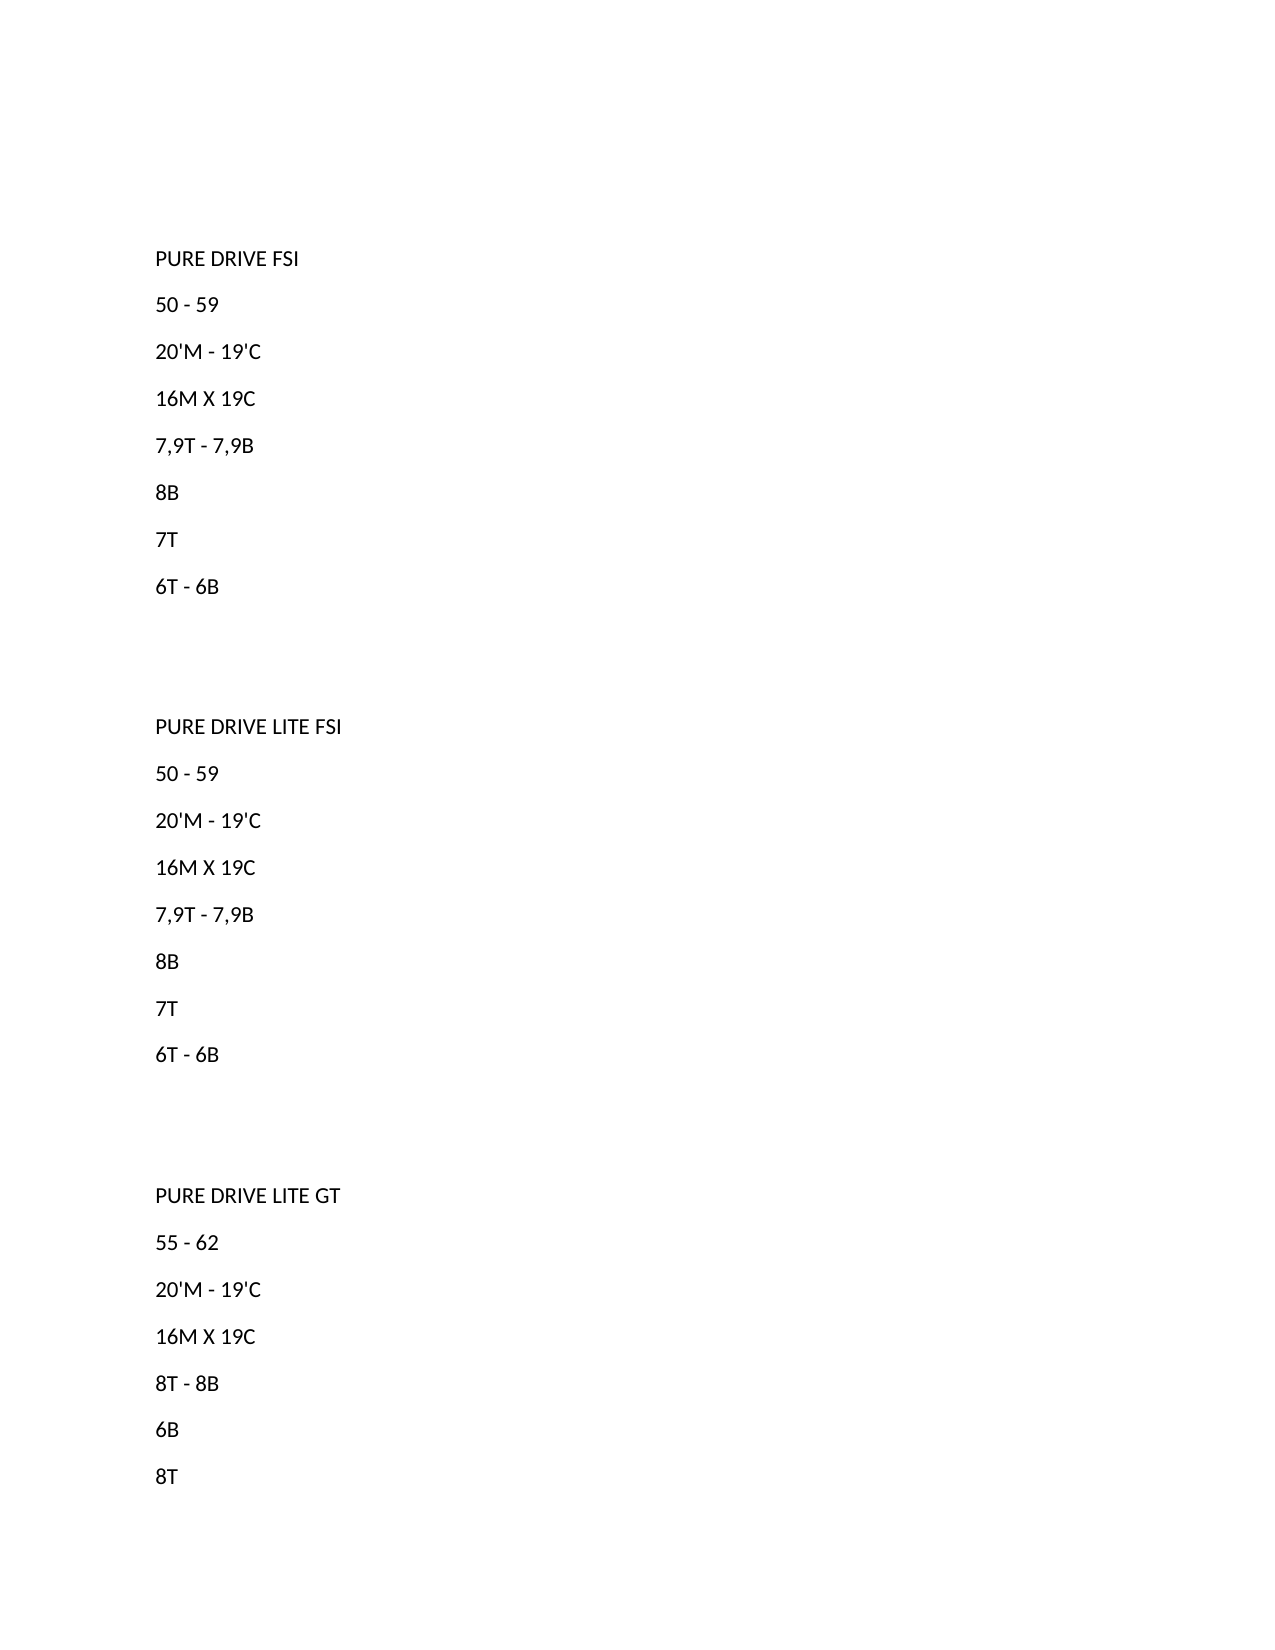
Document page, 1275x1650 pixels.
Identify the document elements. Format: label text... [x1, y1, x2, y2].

text PURE DRIVE LITE FSI [150, 712, 1125, 741]
text 8T [150, 1462, 1125, 1491]
text 8B [150, 947, 1125, 975]
text 50 - 59 [150, 291, 1125, 319]
text 16M X 19C [150, 384, 1125, 412]
text 7,9T - 7,9B [150, 900, 1125, 928]
text 7T [150, 525, 1125, 553]
text 20'M - 19'C [150, 337, 1125, 366]
text 8T - 8B [150, 1369, 1125, 1397]
text 6T - 6B [150, 1041, 1125, 1069]
text 55 - 62 [150, 1228, 1125, 1256]
text 6B [150, 1416, 1125, 1444]
text 20'M - 19'C [150, 806, 1125, 834]
text 7,9T - 7,9B [150, 431, 1125, 459]
text PURE DRIVE FSI [150, 244, 1125, 272]
text 20'M - 19'C [150, 1275, 1125, 1303]
text 8B [150, 478, 1125, 506]
text 50 - 59 [150, 759, 1125, 787]
text PURE DRIVE LITE GT [150, 1181, 1125, 1209]
text 16M X 19C [150, 853, 1125, 881]
text 7T [150, 994, 1125, 1022]
text 6T - 6B [150, 572, 1125, 600]
text 16M X 19C [150, 1322, 1125, 1350]
